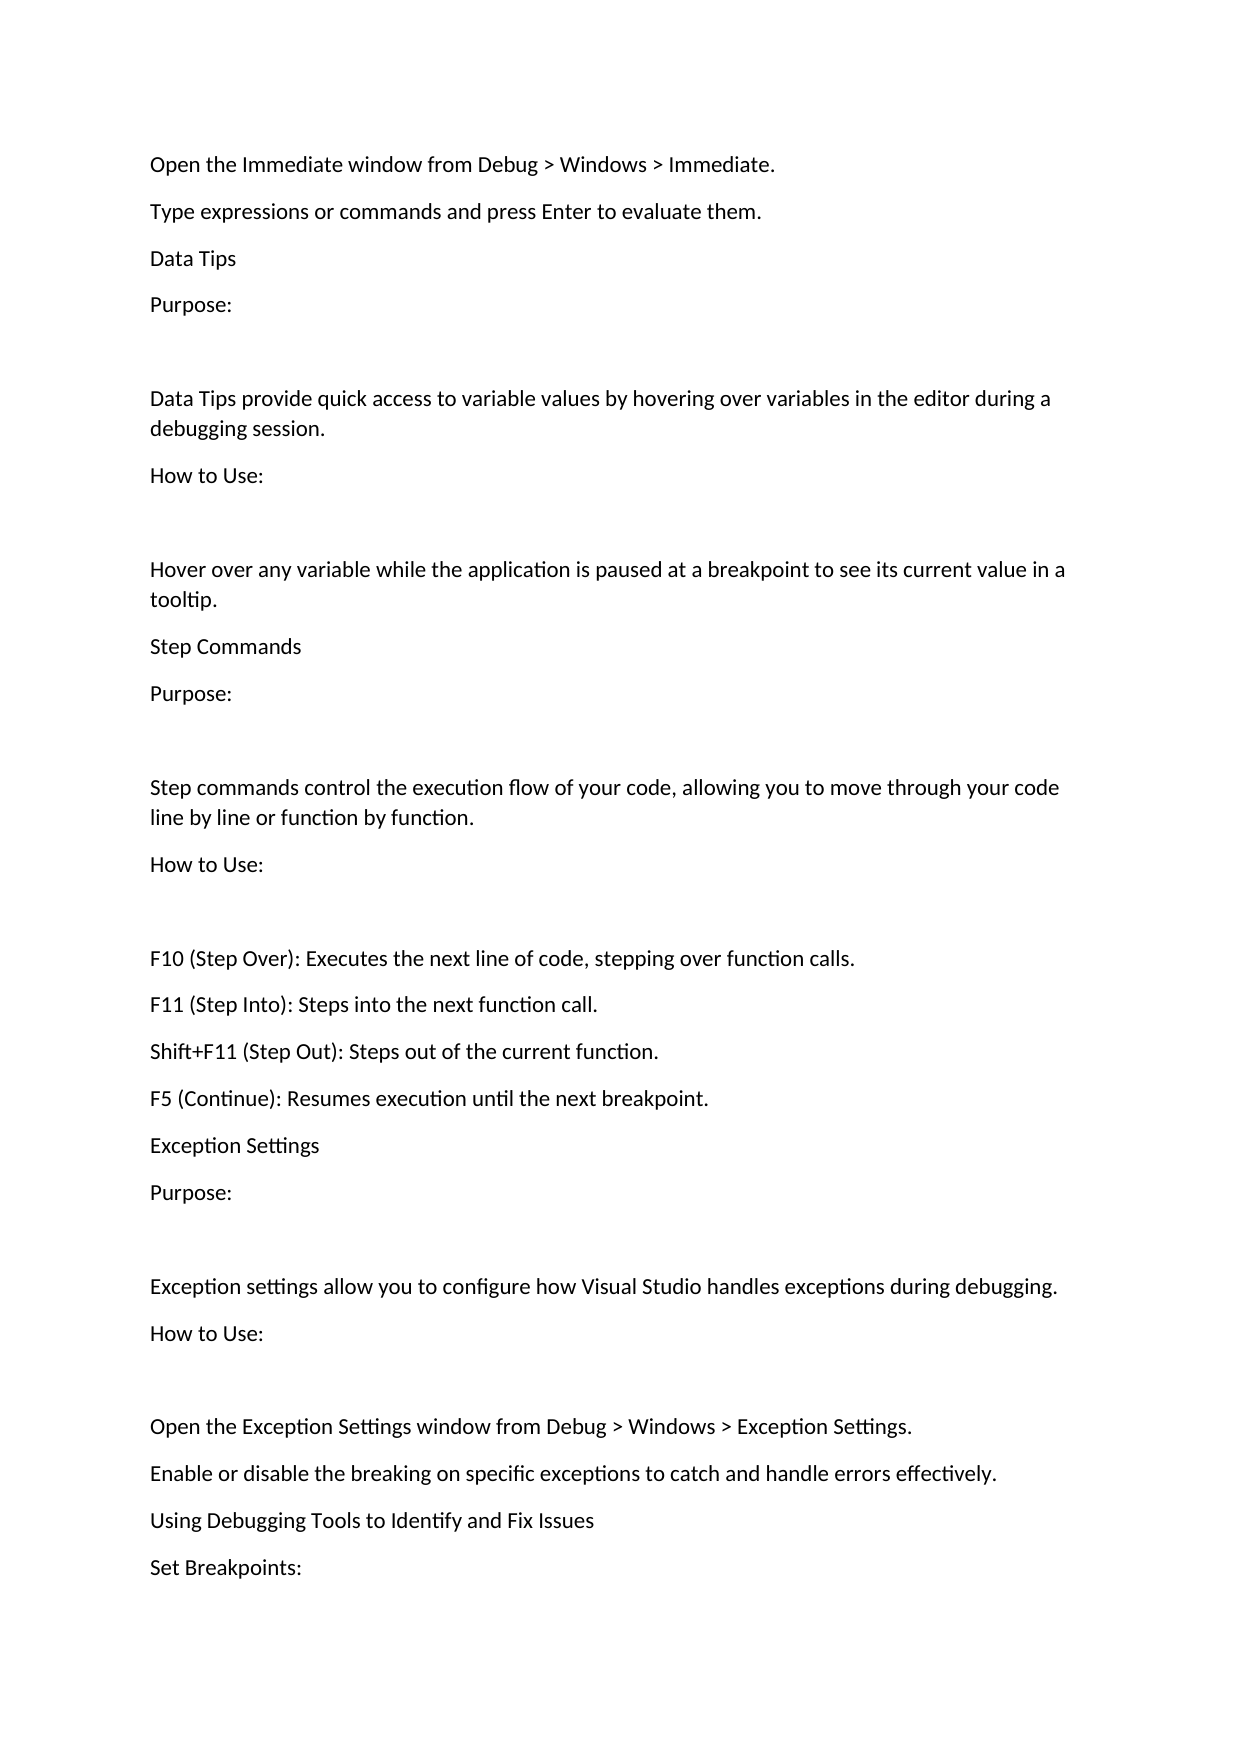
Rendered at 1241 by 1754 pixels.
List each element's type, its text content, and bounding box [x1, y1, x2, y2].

text Exception settings allow you to configure how Visual Studio handles exceptions during debugging. [150, 1272, 1090, 1300]
text F11 (Step Into): Steps into the next function call. [150, 991, 1090, 1019]
text Using Debugging Tools to Identify and Fix Issues [150, 1506, 1090, 1534]
text How to Use: [150, 850, 1090, 878]
text Step Commands [150, 632, 1090, 660]
text Purpose: [150, 291, 1090, 319]
text Data Tips provide quick access to variable values by hovering over variables in the editor during a debugging session. [150, 384, 1090, 443]
text Enable or disable the breaking on specific exceptions to catch and handle errors effectively. [150, 1459, 1090, 1487]
text Step commands control the execution flow of your code, allowing you to move through your code line by line or function by function. [150, 773, 1090, 831]
text Purpose: [150, 1178, 1090, 1206]
text Hover over any variable while the application is paused at a breakpoint to see its current value in a tooltip. [150, 555, 1090, 613]
text Data Tips [150, 244, 1090, 272]
text Shift+F11 (Step Out): Steps out of the current function. [150, 1037, 1090, 1066]
text How to Use: [150, 1319, 1090, 1347]
text Open the Immediate window from Debug > Windows > Immediate. [150, 150, 1090, 178]
text Set Breakpoints: [150, 1553, 1090, 1581]
text Type expressions or commands and press Enter to evaluate them. [150, 197, 1090, 225]
text Open the Exception Settings window from Debug > Windows > Exception Settings. [150, 1412, 1090, 1441]
text How to Use: [150, 461, 1090, 489]
text Purpose: [150, 679, 1090, 707]
text F5 (Continue): Resumes execution until the next breakpoint. [150, 1084, 1090, 1112]
text Exception Settings [150, 1131, 1090, 1159]
text F10 (Step Over): Executes the next line of code, stepping over function calls. [150, 944, 1090, 972]
